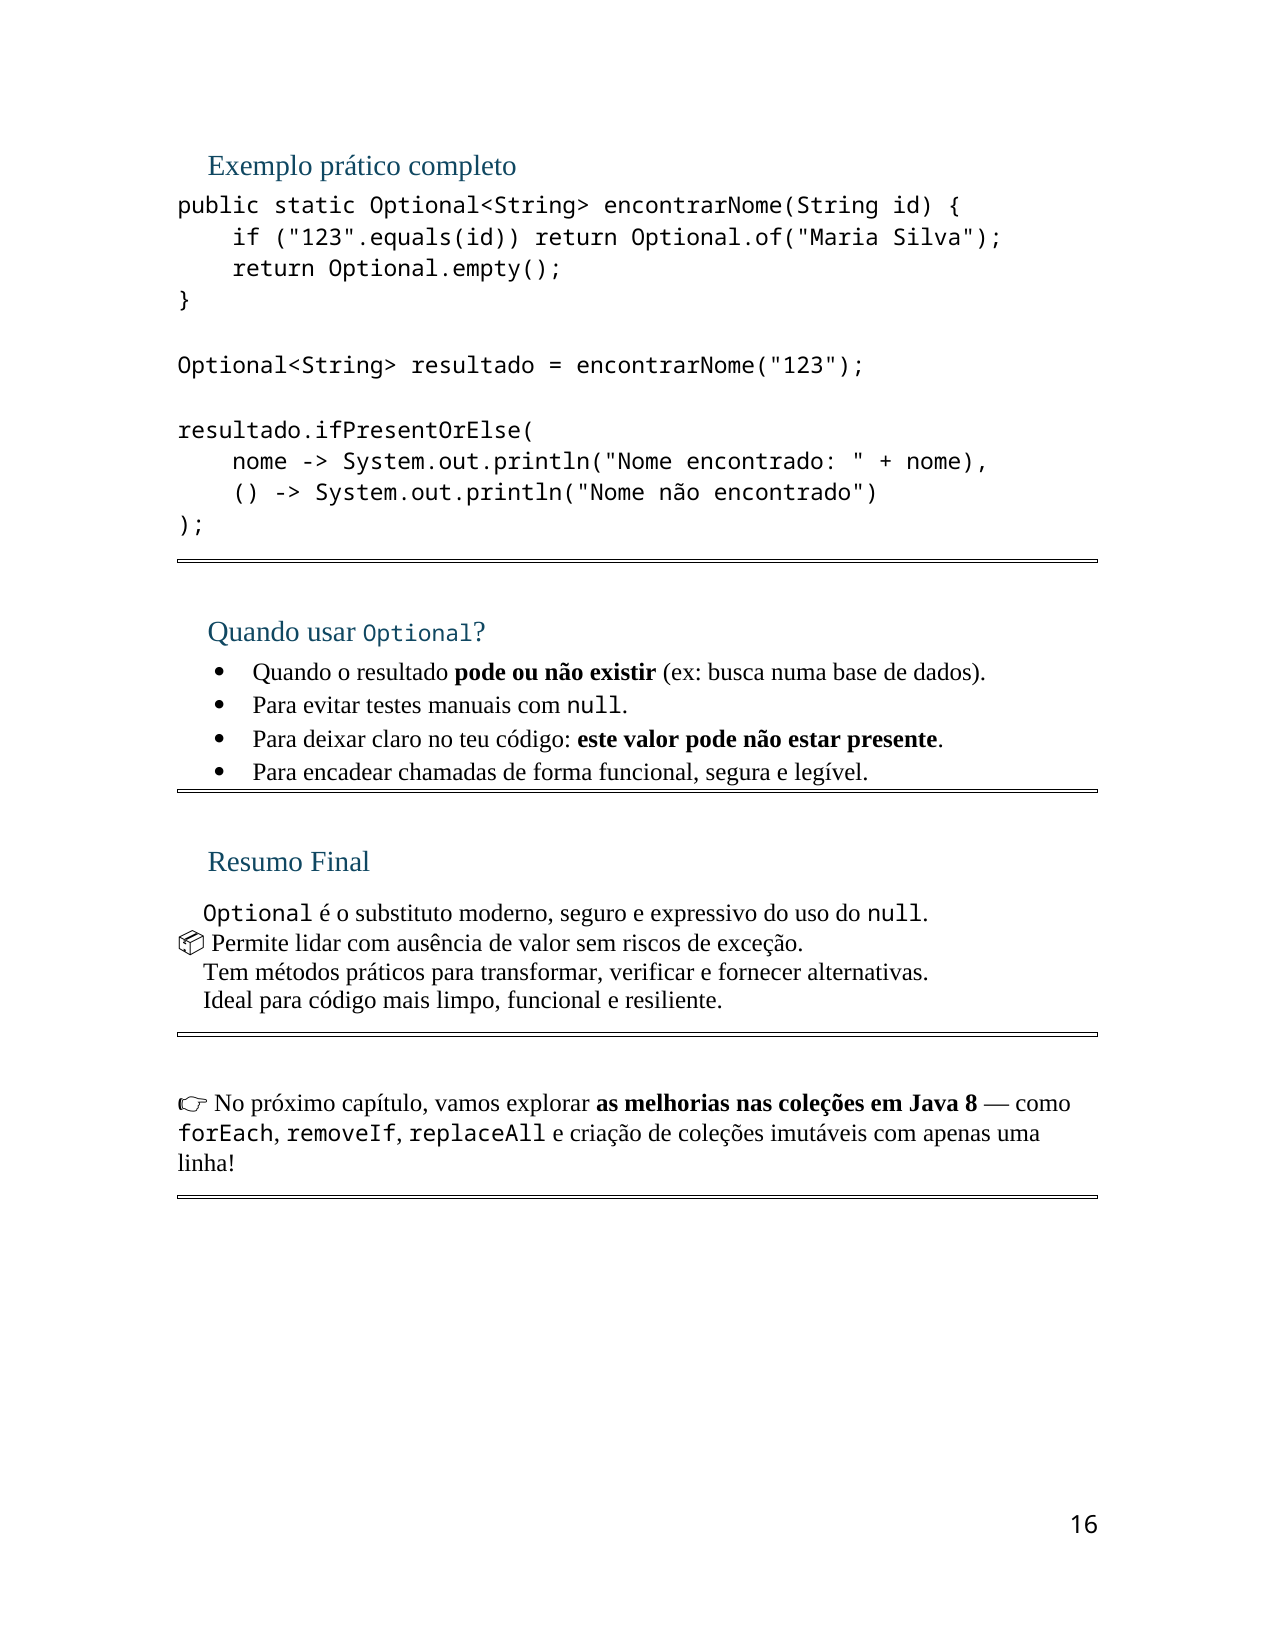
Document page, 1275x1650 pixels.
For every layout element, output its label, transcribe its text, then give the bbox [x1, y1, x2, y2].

subtitle 🧪 Exemplo prático completo [177, 148, 1098, 181]
text public static Optional<String> encontrarNome(String id) { if ("123".equals(id)) return Optional.of("Maria Silva"); return Optional.empty(); } Optional<String> resultado = encontrarNome("123"); resultado.ifPresentOrElse( nome -> System.out.println("Nome encontrado: " + nome), () -> System.out.println("Nome não encontrado") ); [177, 189, 1098, 539]
text 👉 No próximo capítulo, vamos explorar as melhorias nas coleções em Java 8 — como forEach, removeIf, replaceAll e criação de coleções imutáveis com apenas uma linha! 🧺💨 [177, 1088, 1098, 1177]
subtitle 🧾 Resumo Final [177, 844, 1098, 878]
list Para deixar claro no teu código: este valor pode não estar presente. [215, 724, 1098, 753]
list Quando o resultado pode ou não existir (ex: busca numa base de dados). [215, 657, 1098, 686]
text 📌 Optional é o substituto moderno, seguro e expressivo do uso do null. 📦 Permite lidar com ausência de valor sem riscos de exceção. 🧰 Tem métodos práticos para transformar, verificar e fornecer alternativas. 🧘 Ideal para código mais limpo, funcional e resiliente. [177, 897, 1098, 1014]
subtitle ✅ Quando usar Optional? [177, 614, 1098, 649]
list Para evitar testes manuais com null. [215, 689, 1098, 721]
list Para encadear chamadas de forma funcional, segura e legível. [215, 757, 1098, 786]
